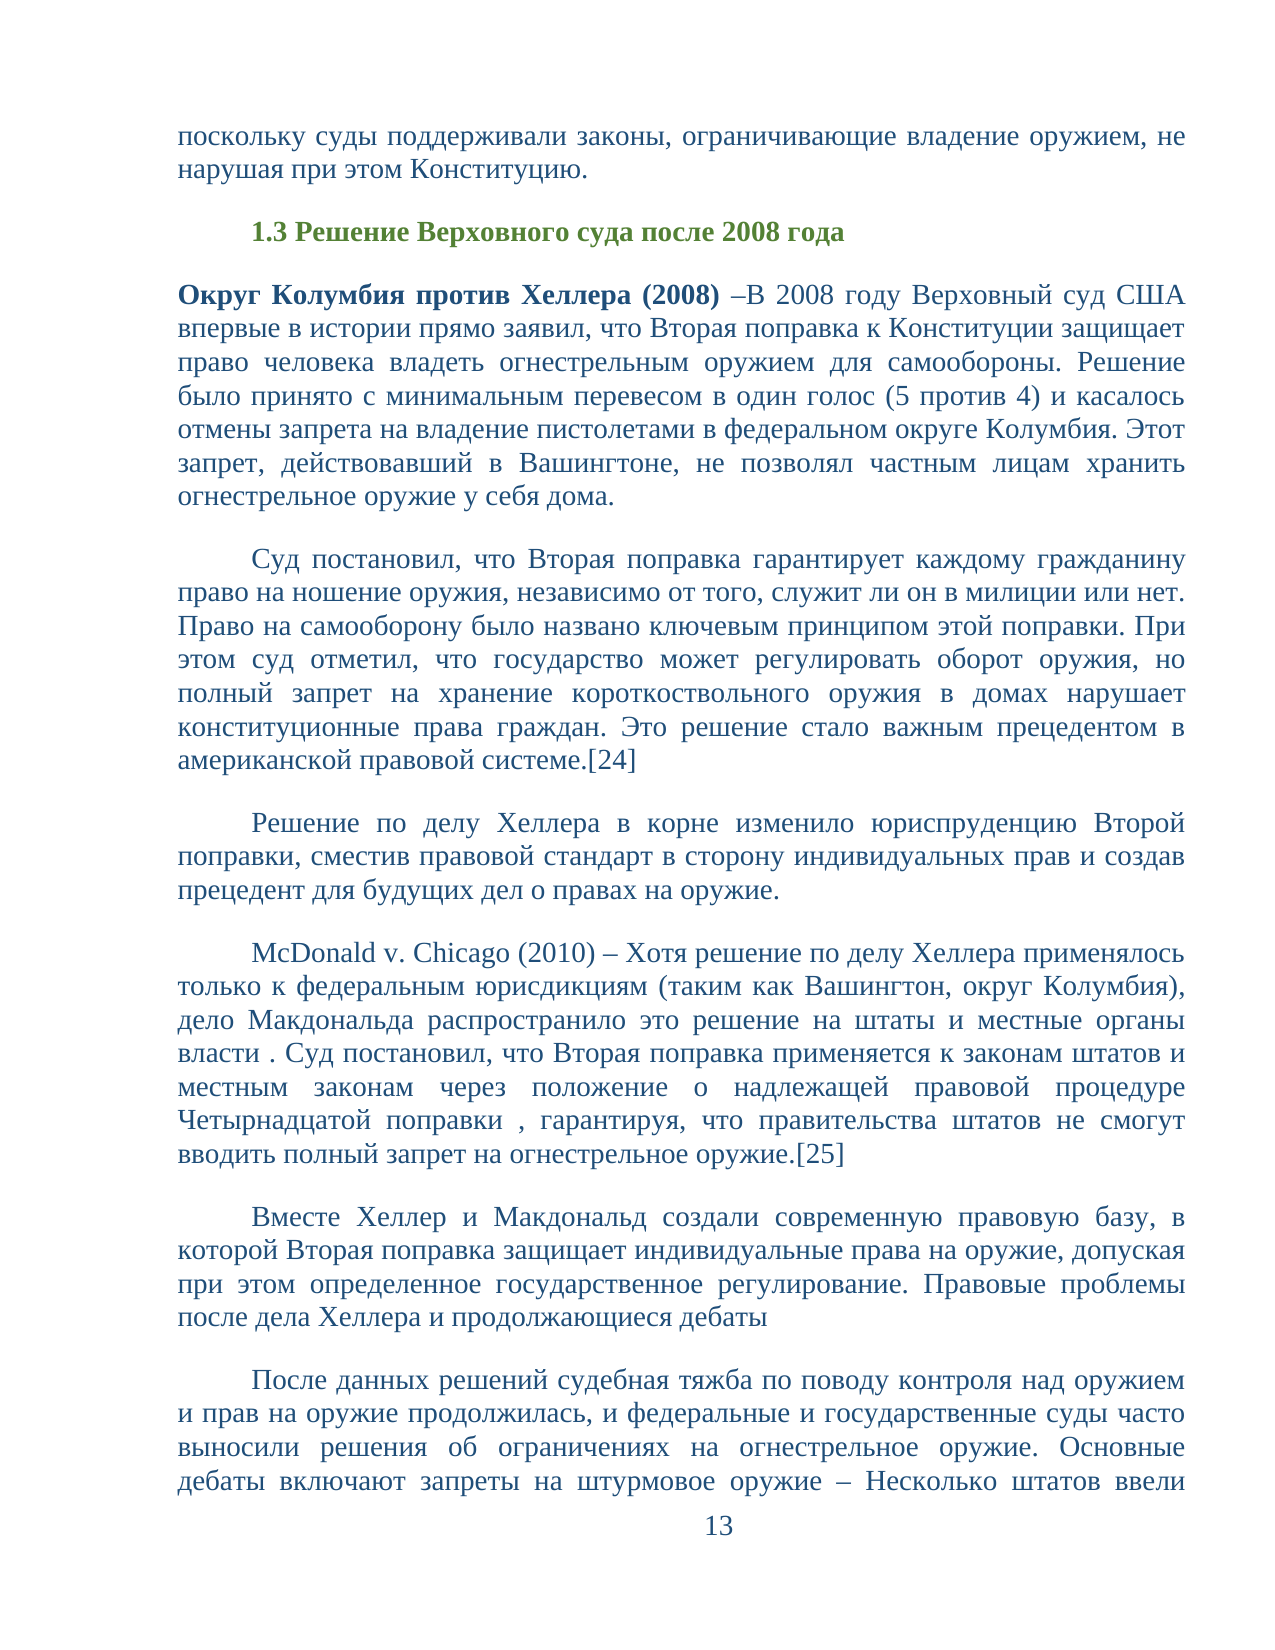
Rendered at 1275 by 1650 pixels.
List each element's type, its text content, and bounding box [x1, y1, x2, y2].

text Округ Колумбия против Хеллера (2008) –В 2008 году Верховный суд США впервые в истории прямо заявил, что Вторая поправка к Конституции защищает право человека владеть огнестрельным оружием для самообороны. Решение было принято с минимальным перевесом в один голос (5 против 4) и касалось отмены запрета на владение пистолетами в федеральном округе Колумбия. Этот запрет, действовавший в Вашингтоне, не позволял частным лицам хранить огнестрельное оружие у себя дома. [177, 277, 1186, 512]
text McDonald v. Chicago (2010) – Хотя решение по делу Хеллера применялось только к федеральным юрисдикциям (таким как Вашингтон, округ Колумбия), дело Макдональда распространило это решение на штаты и местные органы власти . Суд постановил, что Вторая поправка применяется к законам штатов и местным законам через положение о надлежащей правовой процедуре Четырнадцатой поправки , гарантируя, что правительства штатов не смогут вводить полный запрет на огнестрельное оружие.[25] [177, 935, 1186, 1169]
text Решение по делу Хеллера в корне изменило юриспруденцию Второй поправки, сместив правовой стандарт в сторону индивидуальных прав и создав прецедент для будущих дел о правах на оружие. [177, 805, 1186, 906]
subtitle 1.3 Решение Верховного суда после 2008 года [177, 214, 1186, 248]
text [177, 1362, 1186, 1496]
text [177, 118, 1186, 185]
text Суд постановил, что Вторая поправка гарантирует каждому гражданину право на ношение оружия, независимо от того, служит ли он в милиции или нет. Право на самооборону было названо ключевым принципом этой поправки. При этом суд отметил, что государство может регулировать оборот оружия, но полный запрет на хранение короткоствольного оружия в домах нарушает конституционные права граждан. Это решение стало важным прецедентом в американской правовой системе.[24] [177, 541, 1186, 776]
text Вместе Хеллер и Макдональд создали современную правовую базу, в которой Вторая поправка защищает индивидуальные права на оружие, допуская при этом определенное государственное регулирование. Правовые проблемы после дела Хеллера и продолжающиеся дебаты [177, 1199, 1186, 1333]
